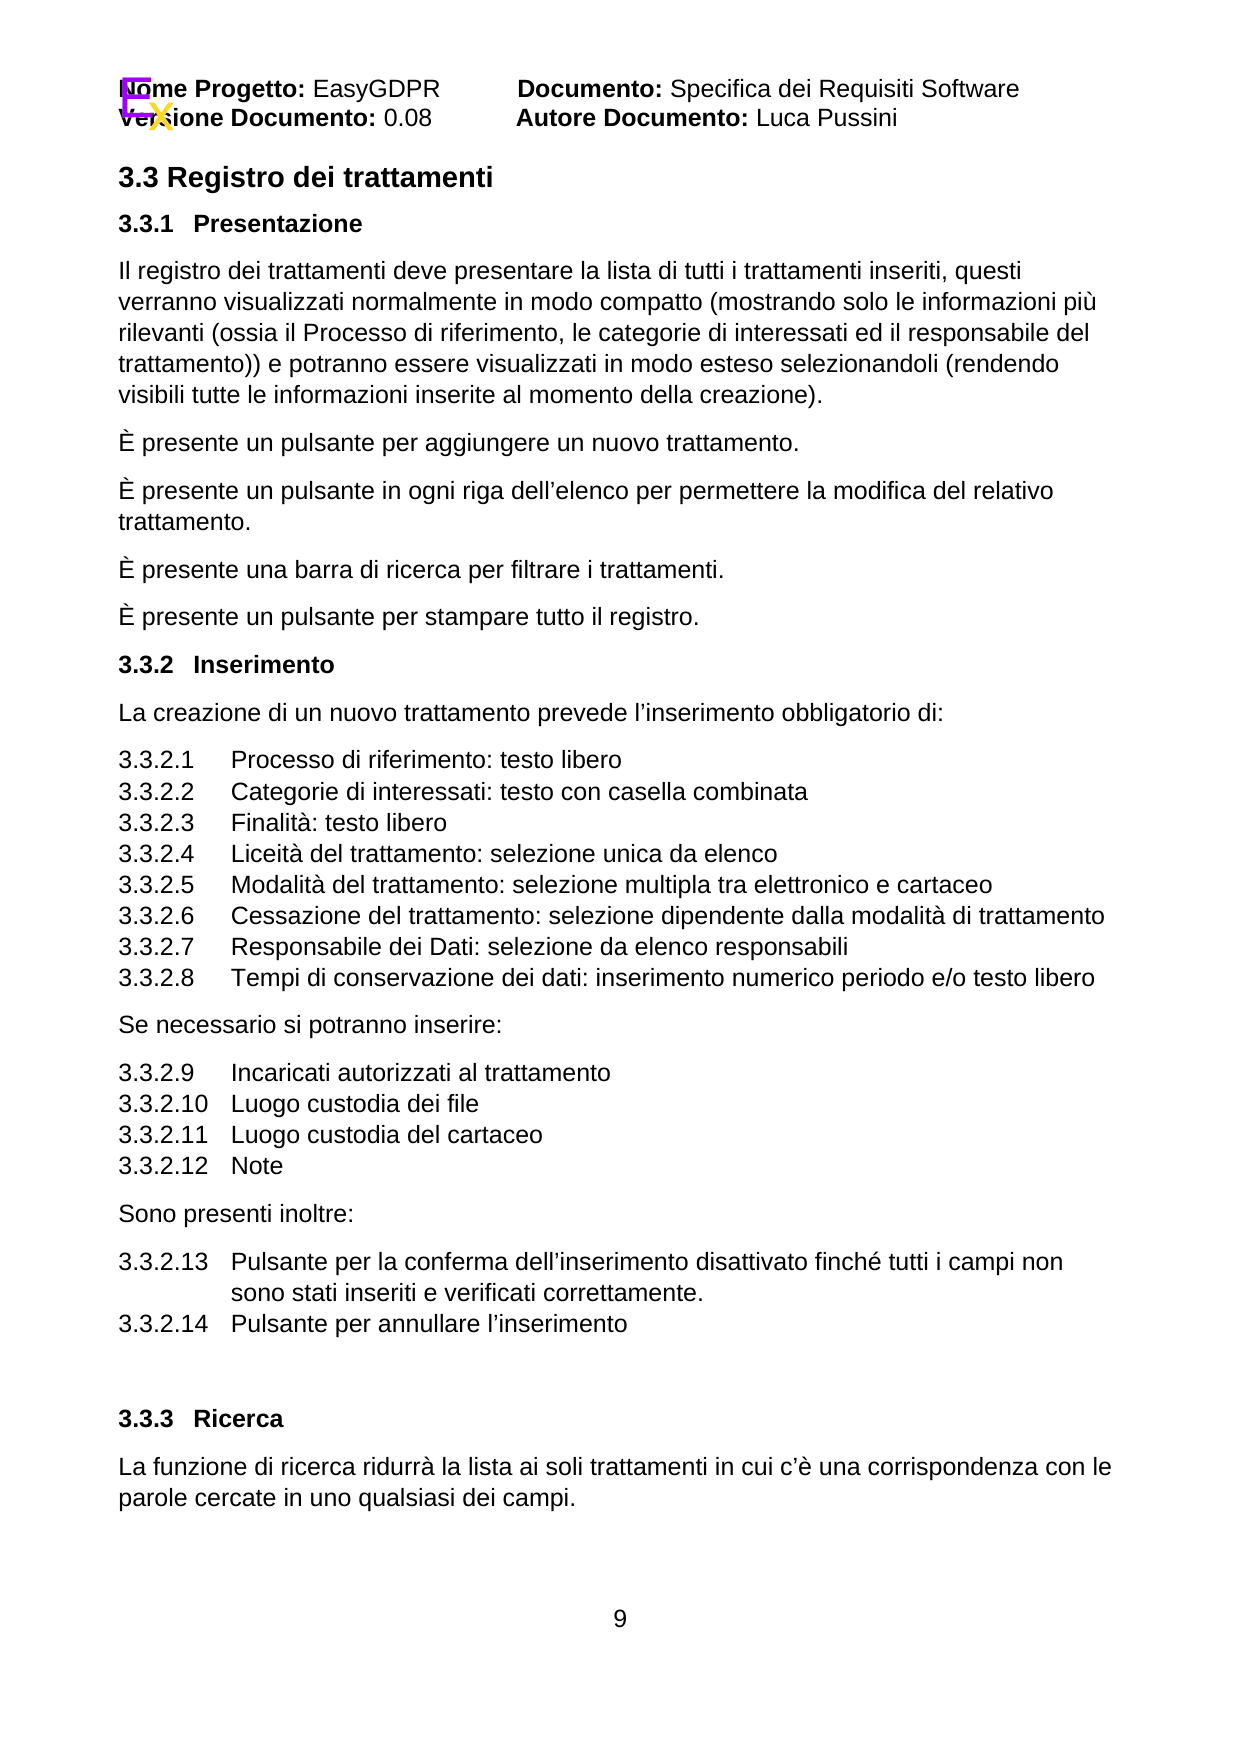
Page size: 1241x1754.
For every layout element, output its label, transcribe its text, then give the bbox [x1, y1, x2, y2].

list Processo di riferimento: testo libero [118, 746, 1122, 774]
text La creazione di un nuovo trattamento prevede l’inserimento obbligatorio di: [118, 698, 1122, 727]
list Pulsante per annullare l’inserimento [118, 1309, 1122, 1338]
picture [117, 73, 174, 131]
subtitle Presentazione [118, 209, 1122, 237]
text È presente un pulsante per aggiungere un nuovo trattamento. [118, 428, 1122, 457]
list Incaricati autorizzati al trattamento [118, 1058, 1122, 1087]
list Note [118, 1151, 1122, 1180]
text La funzione di ricerca ridurrà la lista ai soli trattamenti in cui c’è una corrispondenza con le parole cercate in uno qualsiasi dei campi. [118, 1452, 1122, 1512]
list Luogo custodia del cartaceo [118, 1120, 1122, 1149]
subtitle Ricerca [118, 1404, 1122, 1433]
text È presente una barra di ricerca per filtrare i trattamenti. [118, 555, 1122, 583]
text Se necessario si potranno inserire: [118, 1011, 1122, 1039]
list Tempi di conservazione dei dati: inserimento numerico periodo e/o testo libero [118, 963, 1122, 992]
list Liceità del trattamento: selezione unica da elenco [118, 839, 1122, 867]
text Il registro dei trattamenti deve presentare la lista di tutti i trattamenti inseriti, questi verranno visualizzati normalmente in modo compatto (mostrando solo le informazioni più rilevanti (ossia il Processo di riferimento, le categorie di interessati ed il responsabile del trattamento)) e potranno essere visualizzati in modo esteso selezionandoli (rendendo visibili tutte le informazioni inserite al momento della creazione). [118, 256, 1122, 409]
text È presente un pulsante in ogni riga dell’elenco per permettere la modifica del relativo trattamento. [118, 476, 1122, 536]
text Sono presenti inoltre: [118, 1199, 1122, 1228]
list Modalità del trattamento: selezione multipla tra elettronico e cartaceo [118, 870, 1122, 898]
text È presente un pulsante per stampare tutto il registro. [118, 602, 1122, 631]
list Finalità: testo libero [118, 808, 1122, 836]
subtitle Registro dei trattamenti [118, 160, 1122, 193]
list Luogo custodia dei file [118, 1089, 1122, 1118]
list Categorie di interessati: testo con casella combinata [118, 777, 1122, 805]
list Responsabile dei Dati: selezione da elenco responsabili [118, 932, 1122, 961]
list Pulsante per la conferma dell’inserimento disattivato finché tutti i campi non sono stati inseriti e verificati correttamente. [118, 1247, 1122, 1307]
subtitle Inserimento [118, 650, 1122, 679]
list Cessazione del trattamento: selezione dipendente dalla modalità di trattamento [118, 901, 1122, 929]
